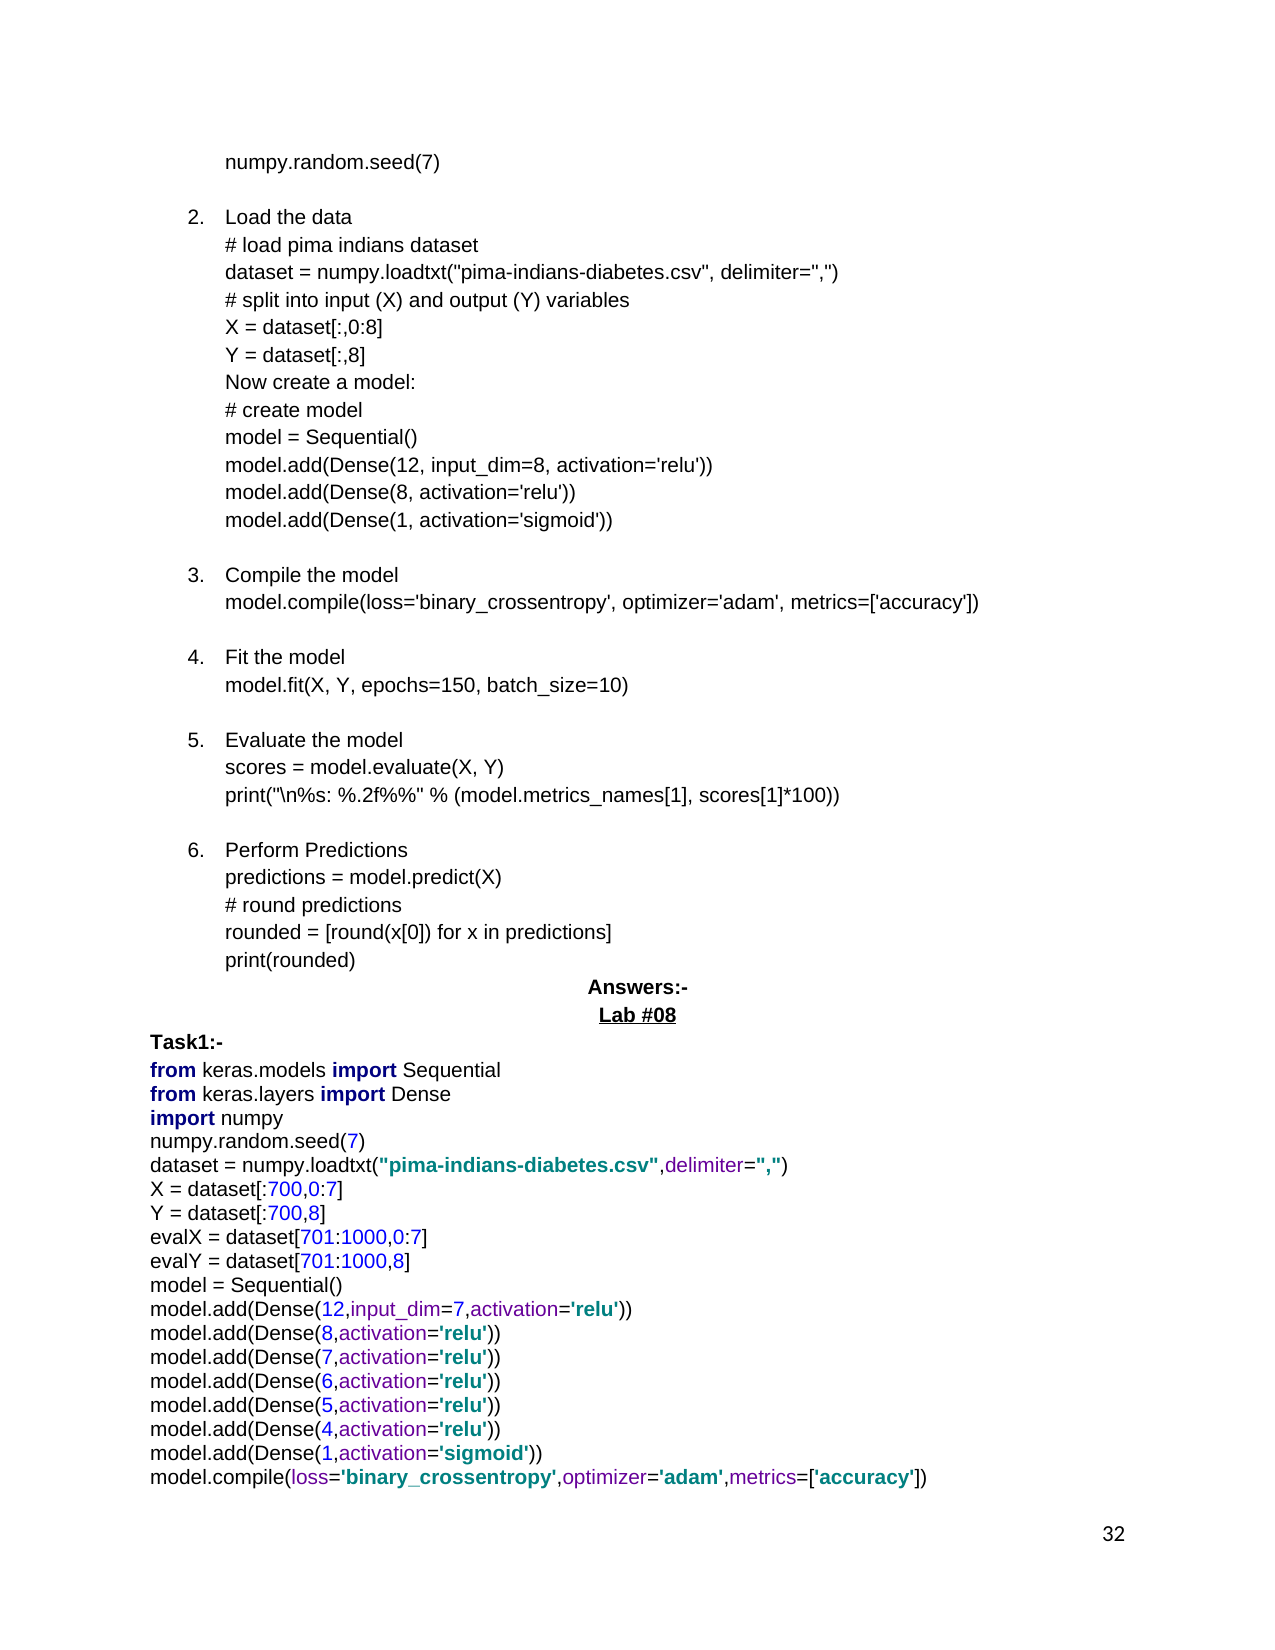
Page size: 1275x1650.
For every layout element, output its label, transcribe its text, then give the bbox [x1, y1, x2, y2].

text Answers:- [150, 975, 1125, 999]
text # round predictions [225, 892, 1125, 916]
text model.add(Dense(1, activation='sigmoid')) [225, 507, 1125, 531]
text # split into input (X) and output (Y) variables [225, 287, 1125, 311]
text print(rounded) [225, 947, 1125, 971]
text numpy.random.seed(7) [225, 150, 1125, 174]
text X = dataset[:,0:8] [225, 315, 1125, 339]
text Lab #08 [150, 1002, 1125, 1026]
text print("\n%s: %.2f%%" % (model.metrics_names[1], scores[1]*100)) [225, 782, 1125, 806]
text Y = dataset[:,8] [225, 342, 1125, 366]
text Task1:- [150, 1030, 1125, 1054]
text model = Sequential() [225, 425, 1125, 449]
text model.add(Dense(8, activation='relu')) [225, 480, 1125, 504]
text model.add(Dense(12, input_dim=8, activation='relu')) [225, 452, 1125, 476]
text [150, 1057, 1125, 1489]
text Now create a model: [225, 370, 1125, 394]
text dataset = numpy.loadtxt("pima-indians-diabetes.csv", delimiter=",") [225, 260, 1125, 284]
text # load pima indians dataset [225, 232, 1125, 256]
text scores = model.evaluate(X, Y) [225, 755, 1125, 779]
text predictions = model.predict(X) [225, 865, 1125, 889]
text # create model [225, 397, 1125, 421]
text model.fit(X, Y, epochs=150, batch_size=10) [225, 672, 1125, 696]
list Evaluate the model [187, 727, 1125, 751]
list Load the data [187, 205, 1125, 229]
text rounded = [round(x[0]) for x in predictions] [225, 920, 1125, 944]
list Perform Predictions [187, 837, 1125, 861]
list Fit the model [187, 645, 1125, 669]
list Compile the model [187, 562, 1125, 586]
text model.compile(loss='binary_crossentropy', optimizer='adam', metrics=['accuracy']) [225, 590, 1125, 614]
